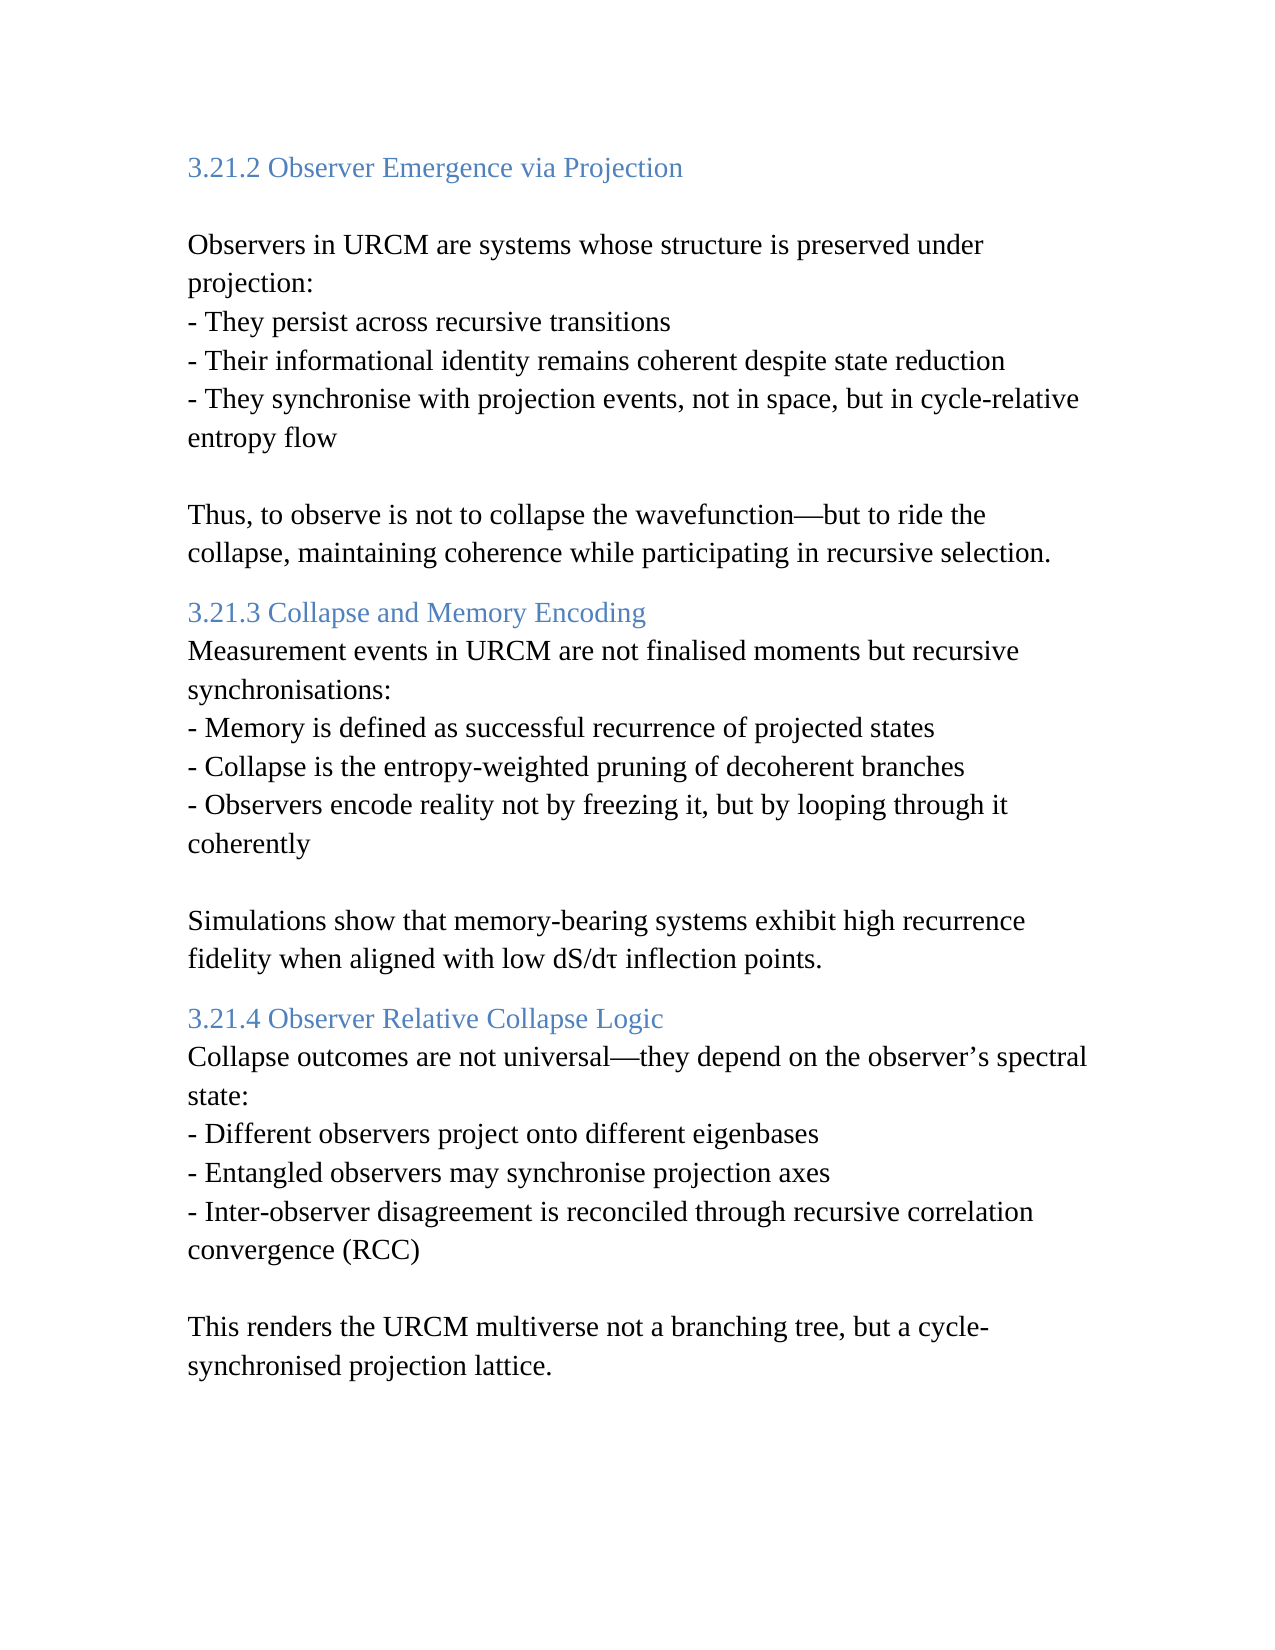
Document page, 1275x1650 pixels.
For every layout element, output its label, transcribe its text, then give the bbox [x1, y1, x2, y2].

text Observers in URCM are systems whose structure is preserved under projection: - They persist across recursive transitions - Their informational identity remains coherent despite state reduction - They synchronise with projection events, not in space, but in cycle-relative entropy flow Thus, to observe is not to collapse the wavefunction—but to ride the collapse, maintaining coherence while participating in recursive selection. [187, 188, 1087, 569]
text Collapse outcomes are not universal—they depend on the observer’s spectral state: - Different observers project onto different eigenbases - Entangled observers may synchronise projection axes - Inter-observer disagreement is reconciled through recursive correlation convergence (RCC) This renders the URCM multiverse not a branching tree, but a cycle-synchronised projection lattice. [187, 1039, 1087, 1381]
text Measurement events in URCM are not finalised moments but recursive synchronisations: - Memory is defined as successful recurrence of projected states - Collapse is the entropy-weighted pruning of decoherent branches - Observers encode reality not by freezing it, but by looping through it coherently Simulations show that memory-bearing systems exhibit high recurrence fidelity when aligned with low dS/dτ inflection points. [187, 633, 1087, 975]
subtitle 3.21.4 Observer Relative Collapse Logic [187, 1001, 1087, 1034]
subtitle 3.21.3 Collapse and Memory Encoding [187, 595, 1087, 628]
subtitle 3.21.2 Observer Emergence via Projection [187, 150, 1087, 183]
